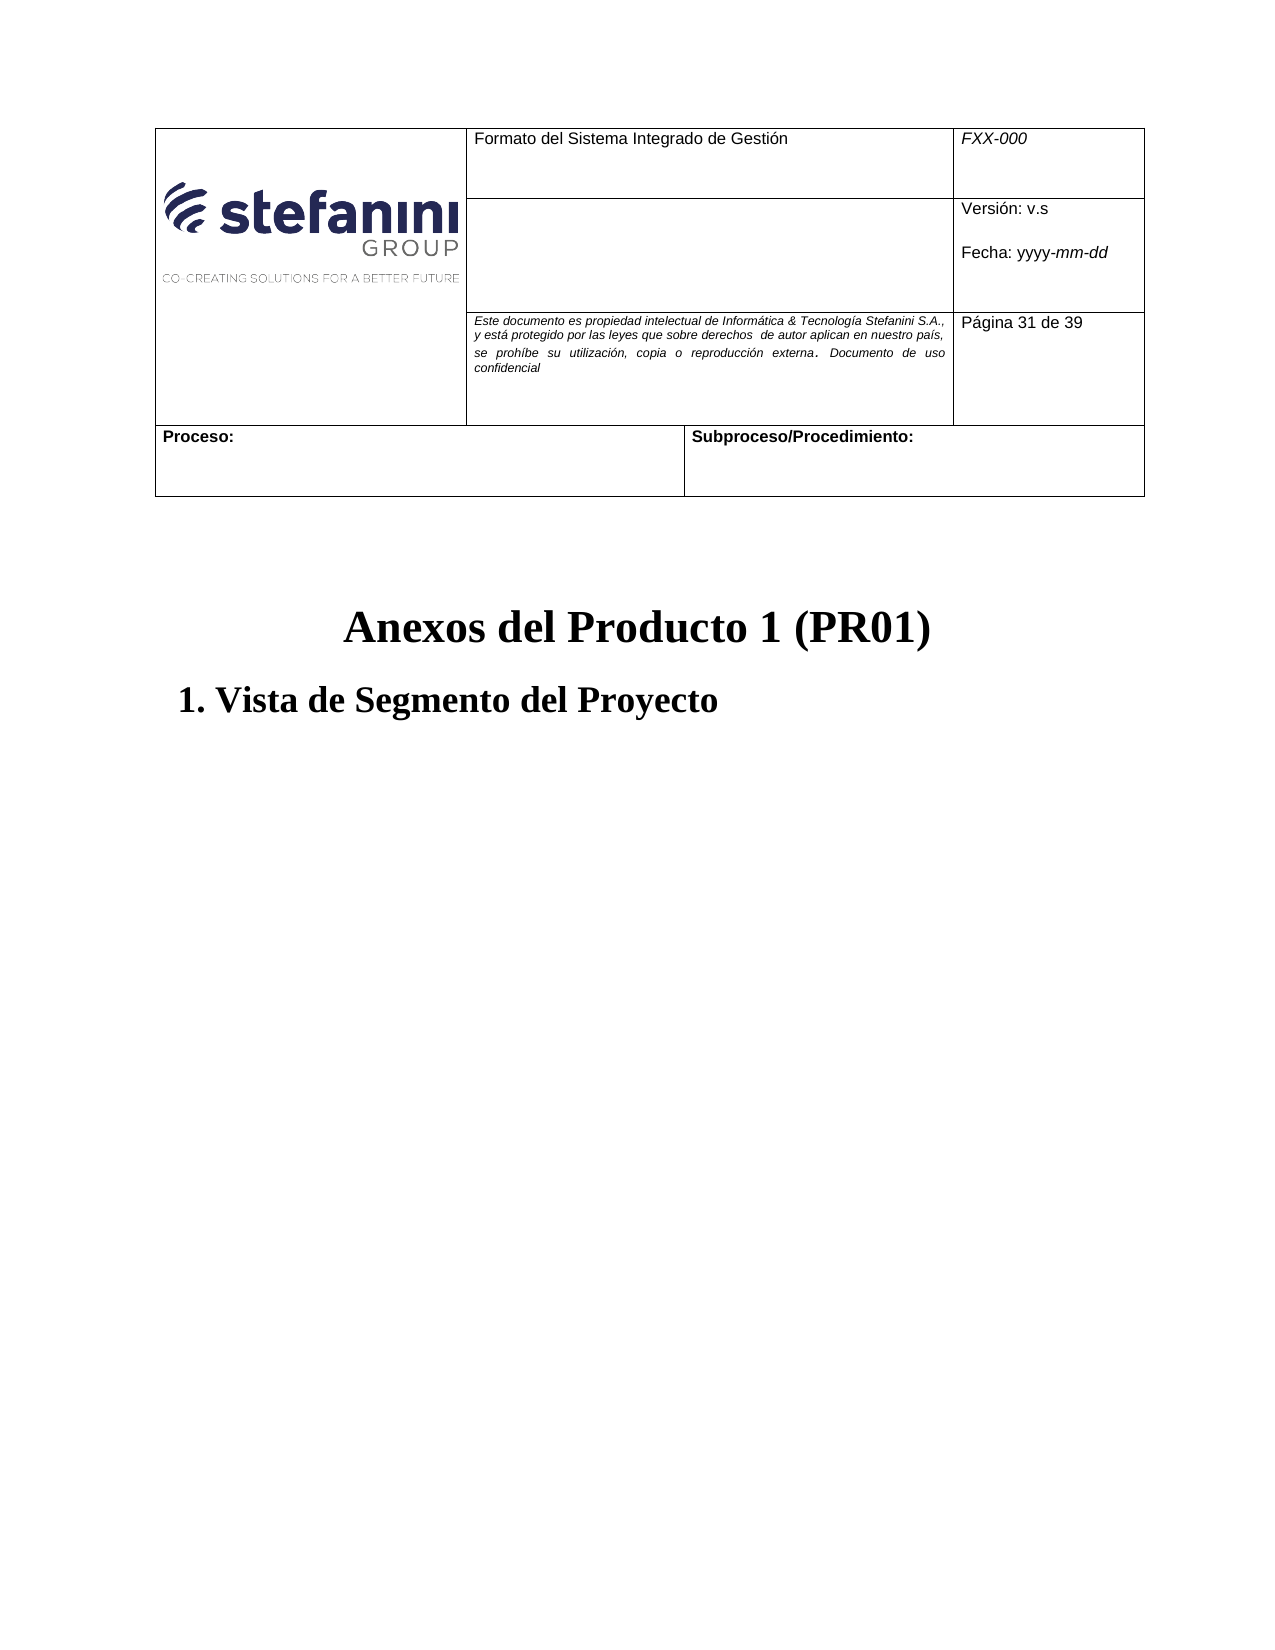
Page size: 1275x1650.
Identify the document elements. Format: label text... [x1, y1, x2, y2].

subtitle Anexos del Producto 1 (PR01) [177, 599, 1098, 652]
subtitle 1. Vista de Segmento del Proyecto [177, 677, 1098, 720]
picture [162, 182, 460, 286]
